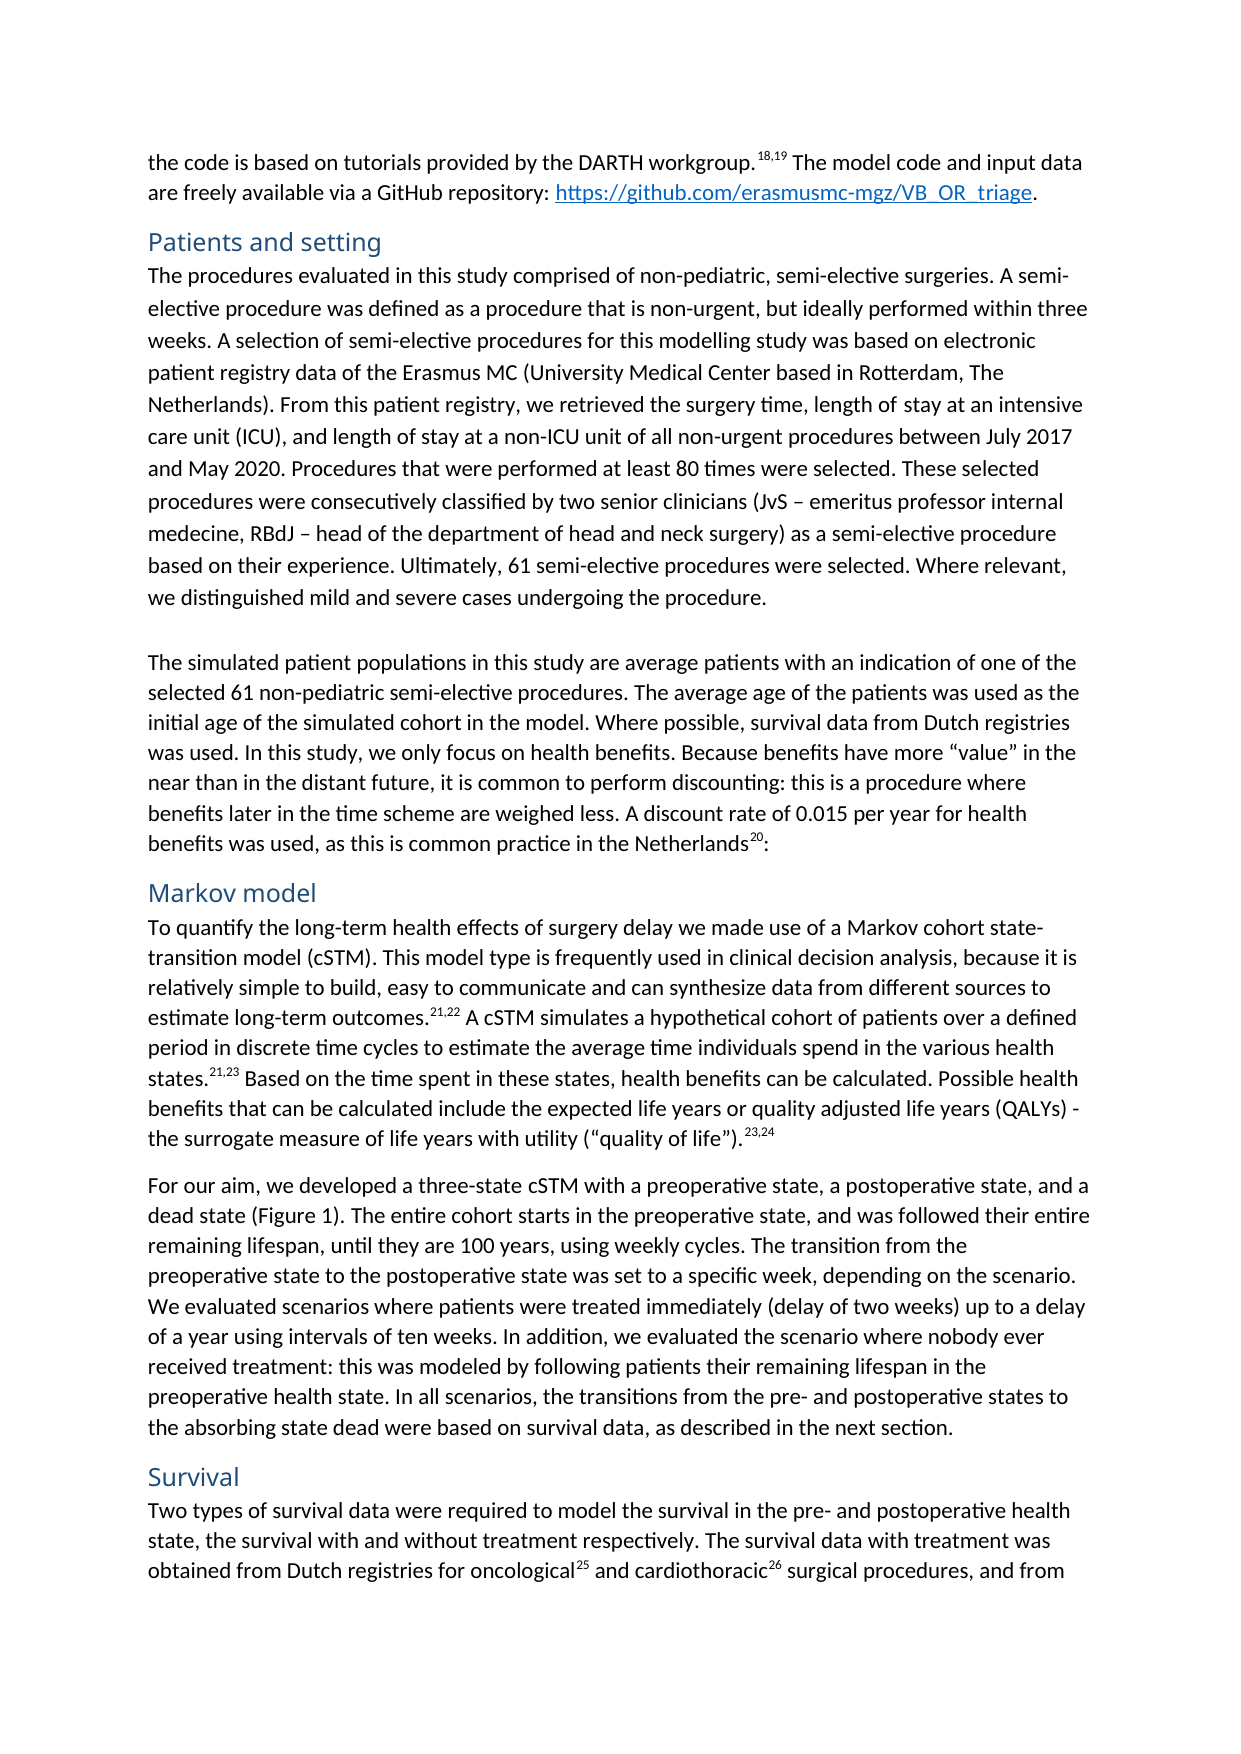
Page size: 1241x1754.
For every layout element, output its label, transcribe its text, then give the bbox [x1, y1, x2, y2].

text For our aim, we developed a three-state cSTM with a preoperative state, a postoperative state, and a dead state (Figure 1). The entire cohort starts in the preoperative state, and was followed their entire remaining lifespan, until they are 100 years, using weekly cycles. The transition from the preoperative state to the postoperative state was set to a specific week, depending on the scenario. We evaluated scenarios where patients were treated immediately (delay of two weeks) up to a delay of a year using intervals of ten weeks. In addition, we evaluated the scenario where nobody ever received treatment: this was modeled by following patients their remaining lifespan in the preoperative health state. In all scenarios, the transitions from the pre- and postoperative states to the absorbing state dead were based on survival data, as described in the next section. [148, 1171, 1093, 1441]
subtitle Patients and setting [148, 225, 1093, 259]
subtitle Markov model [148, 876, 1093, 910]
text The procedures evaluated in this study comprised of non-pediatric, semi-elective surgeries. A semi-elective procedure was defined as a procedure that is non-urgent, but ideally performed within three weeks. A selection of semi-elective procedures for this modelling study was based on electronic patient registry data of the Erasmus MC (University Medical Center based in Rotterdam, The Netherlands). From this patient registry, we retrieved the surgery time, length of stay at an intensive care unit (ICU), and length of stay at a non-ICU unit of all non-urgent procedures between July 2017 and May 2020. Procedures that were performed at least 80 times were selected. These selected procedures were consecutively classified by two senior clinicians (JvS – emeritus professor internal medecine, RBdJ – head of the department of head and neck surgery) as a semi-elective procedure based on their experience. Ultimately, 61 semi-elective procedures were selected. Where relevant, we distinguished mild and severe cases undergoing the procedure. [148, 261, 1093, 611]
text The simulated patient populations in this study are average patients with an indication of one of the selected 61 non-pediatric semi-elective procedures. The average age of the patients was used as the initial age of the simulated cohort in the model. Where possible, survival data from Dutch registries was used. In this study, we only focus on health benefits. Because benefits have more “value” in the near than in the distant future, it is common to perform discounting: this is a procedure where benefits later in the time scheme are weighed less. A discount rate of 0.015 per year for health benefits was used, as this is common practice in the Netherlands20: [148, 648, 1093, 857]
text To quantify the long-term health effects of surgery delay we made use of a Markov cohort state-transition model (cSTM). This model type is frequently used in clinical decision analysis, because it is relatively simple to build, easy to communicate and can synthesize data from different sources to estimate long-term outcomes.21,22 A cSTM simulates a hypothetical cohort of patients over a defined period in discrete time cycles to estimate the average time individuals spend in the various health states.21,23 Based on the time spent in these states, health benefits can be calculated. Possible health benefits that can be calculated include the expected life years or quality adjusted life years (QALYs) - the surrogate measure of life years with utility (“quality of life”).23,24 [148, 913, 1093, 1152]
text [148, 1496, 1093, 1585]
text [148, 148, 1093, 206]
subtitle Survival [148, 1459, 1093, 1493]
